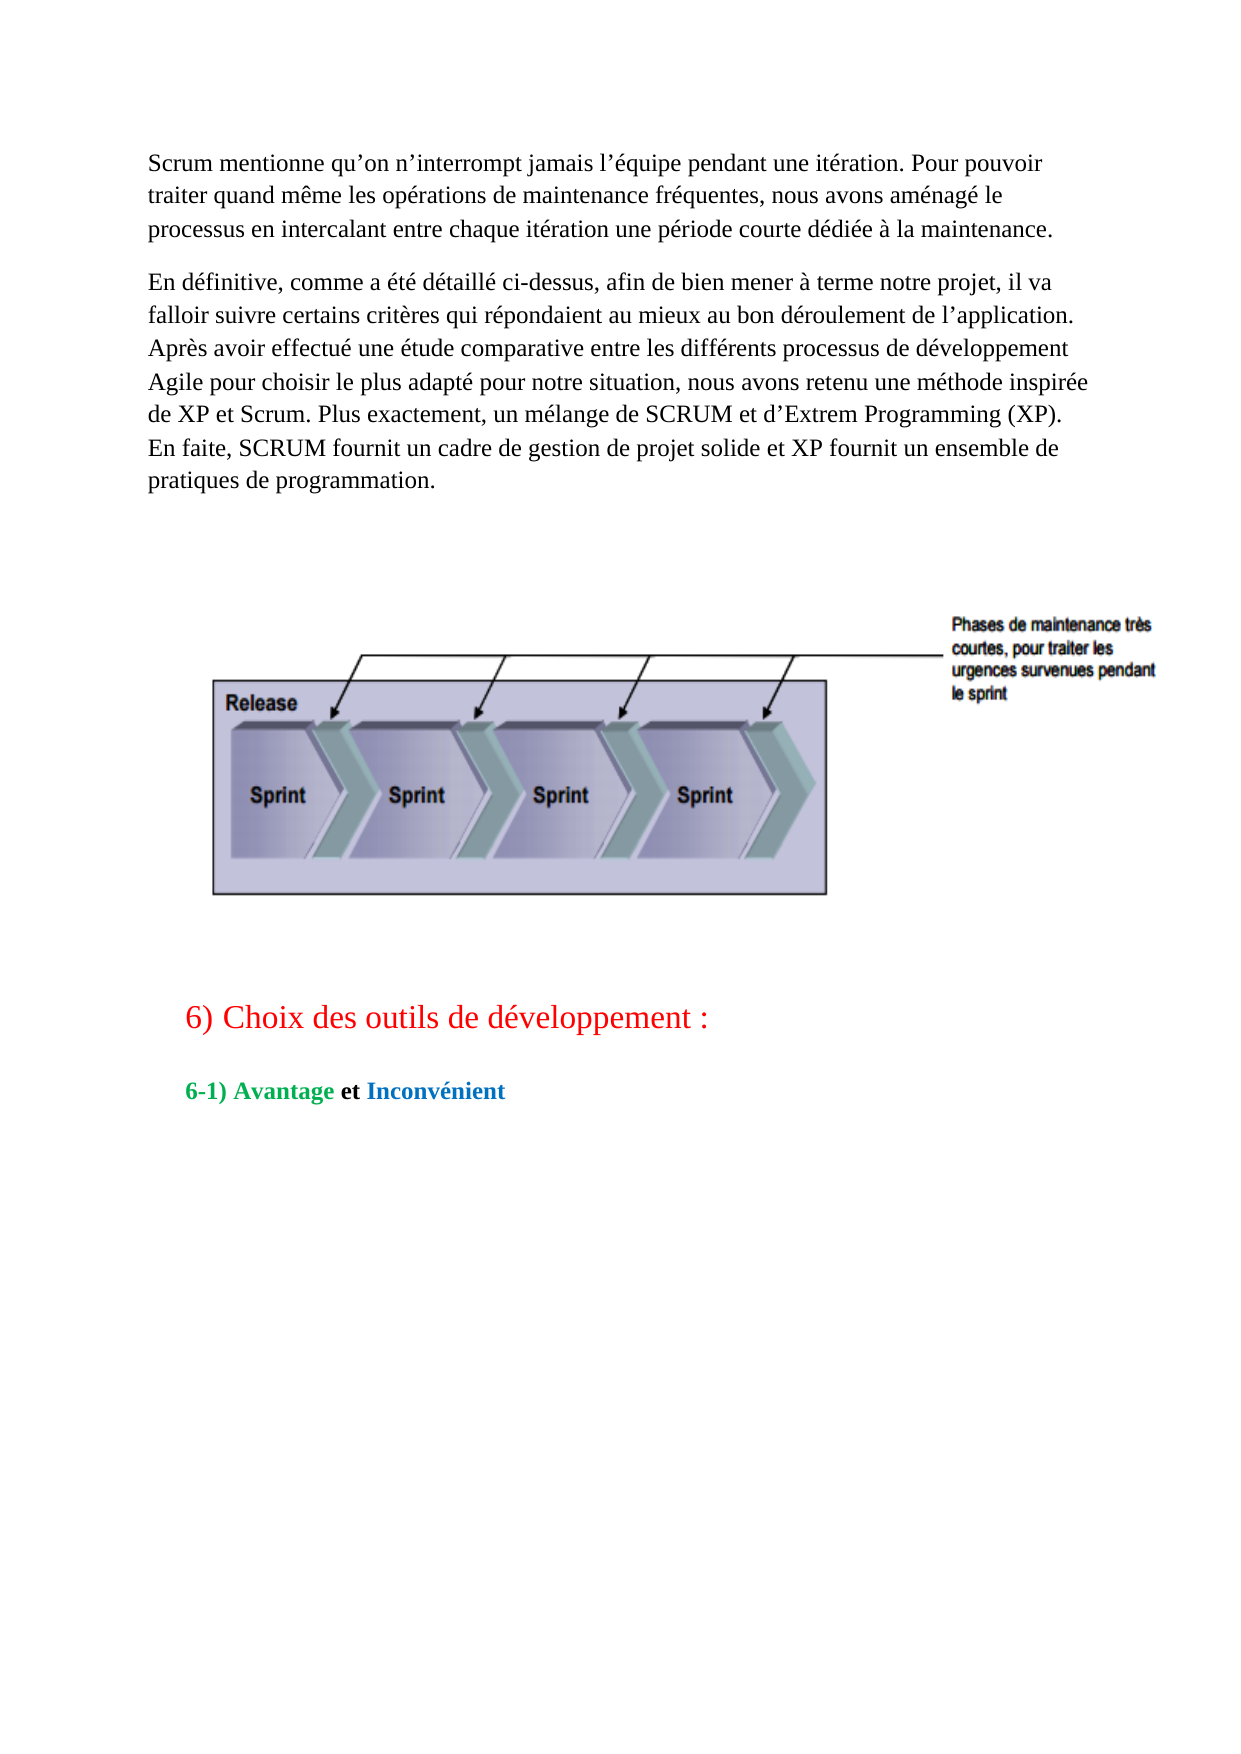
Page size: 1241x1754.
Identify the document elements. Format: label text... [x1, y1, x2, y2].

text Scrum mentionne qu’on n’interrompt jamais l’équipe pendant une itération. Pour pouvoir traiter quand même les opérations de maintenance fréquentes, nous avons aménagé le processus en intercalant entre chaque itération une période courte dédiée à la maintenance. [148, 148, 1093, 242]
text En définitive, comme a été détaillé ci-dessus, afin de bien mener à terme notre projet, il va falloir suivre certains critères qui répondaient au mieux au bon déroulement de l’application. Après avoir effectué une étude comparative entre les différents processus de développement Agile pour choisir le plus adapté pour notre situation, nous avons retenu une méthode inspirée de XP et Scrum. Plus exactement, un mélange de SCRUM et d’Extrem Programming (XP). En faite, SCRUM fournit un cadre de gestion de projet solide et XP fournit un ensemble de pratiques de programmation. [148, 267, 1093, 494]
text 6-1) Avantage et Inconvénient [148, 1076, 1093, 1105]
list Choix des outils de développement : [185, 998, 1093, 1036]
picture [147, 606, 1179, 919]
